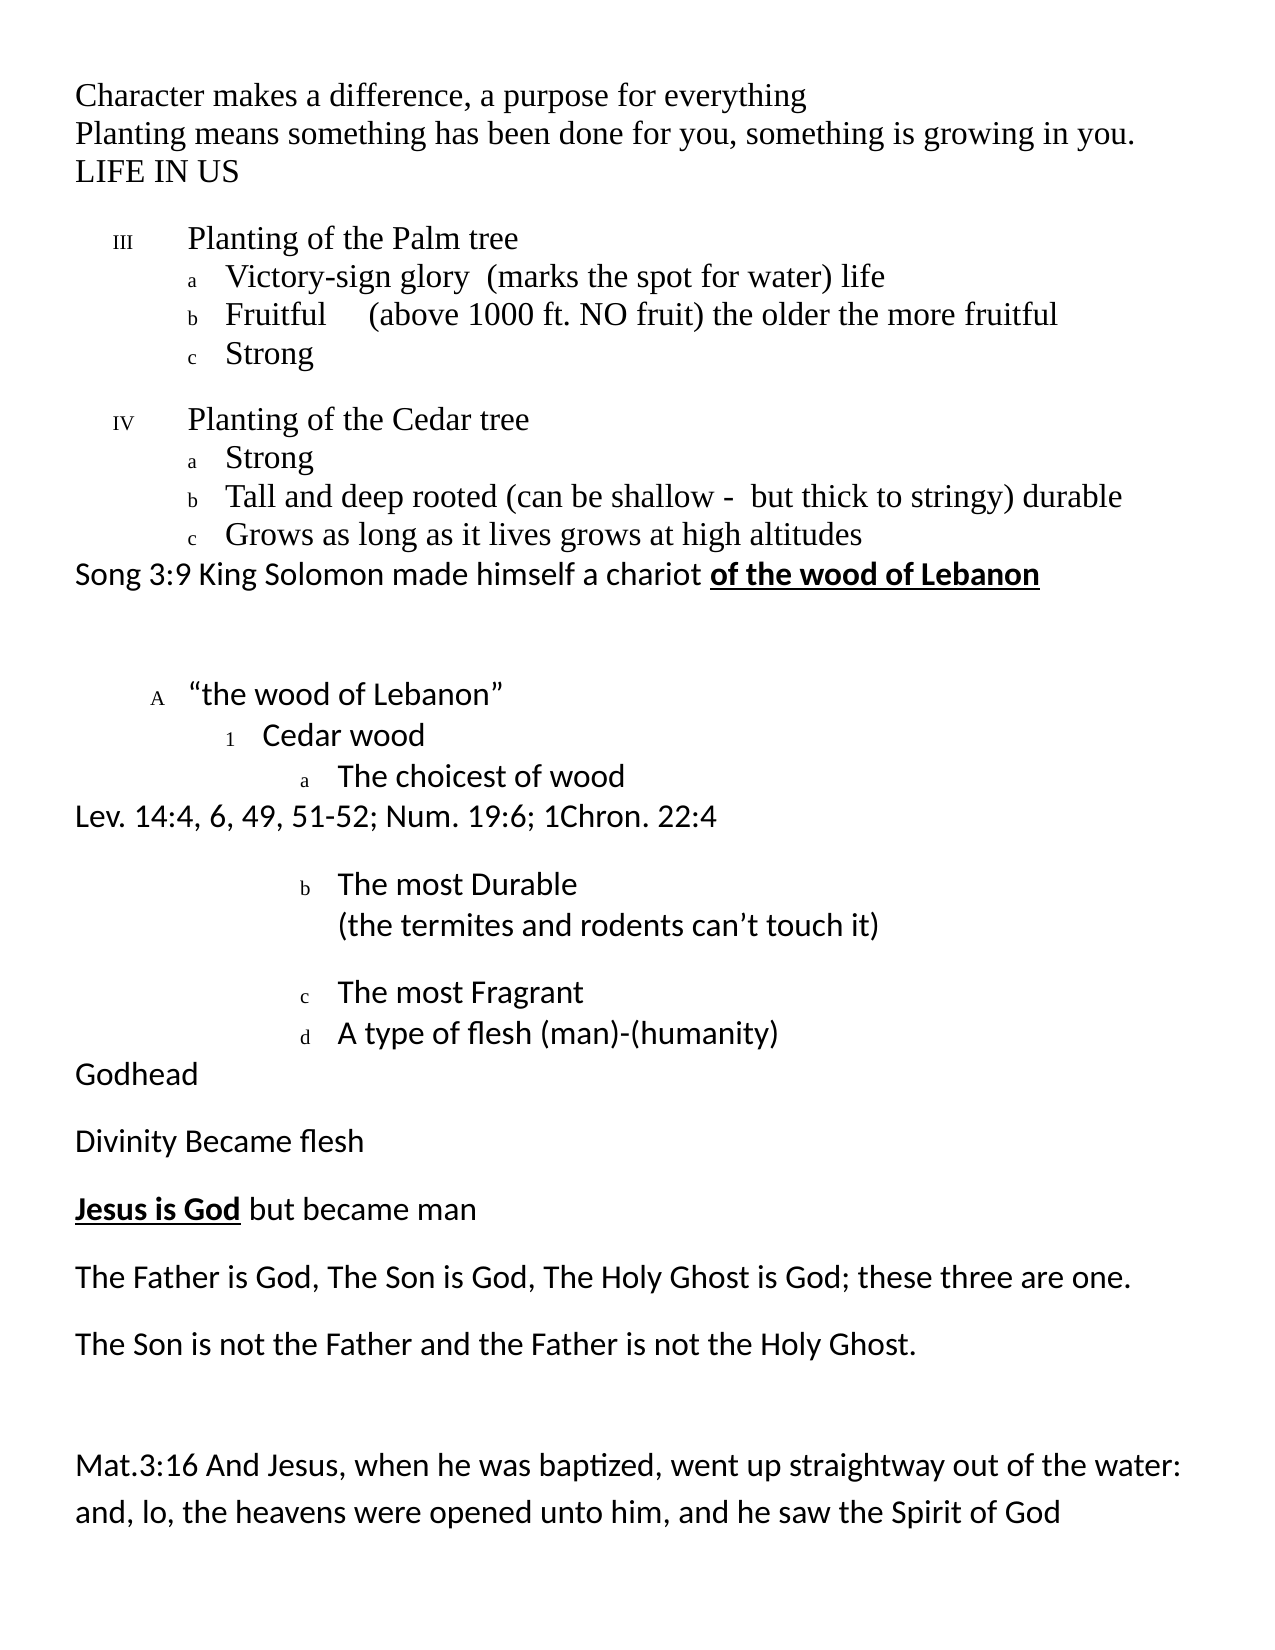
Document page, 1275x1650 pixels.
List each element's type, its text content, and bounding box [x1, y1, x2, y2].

text The Father is God, The Son is God, The Holy Ghost is God; these three are one. [75, 1256, 1200, 1296]
text Godhead [75, 1053, 1200, 1094]
list Planting of the Palm tree [112, 218, 1200, 256]
list Strong [187, 438, 1200, 476]
list A type of flesh (man)-(humanity) [300, 1012, 1200, 1053]
list Strong [187, 333, 1200, 371]
text LIFE IN US [75, 152, 1200, 190]
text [75, 1444, 1200, 1531]
text (the termites and rodents can’t touch it) [337, 904, 1200, 944]
list Cedar wood [225, 714, 1200, 755]
list Fruitful (above 1000 ft. NO fruit) the older the more fruitful [187, 295, 1200, 333]
list Tall and deep rooted (can be shallow - but thick to stringy) durable [187, 476, 1200, 514]
list Grows as long as it lives grows at high altitudes [187, 514, 1200, 553]
list “the wood of Lebanon” [150, 673, 1200, 714]
text Song 3:9 King Solomon made himself a chariot of the wood of Lebanon [75, 553, 1200, 593]
list Victory-sign glory (marks the spot for water) life [187, 256, 1200, 295]
list The choicest of wood [300, 755, 1200, 796]
text Planting means something has been done for you, something is growing in you. [75, 113, 1200, 152]
list The most Fragrant [300, 971, 1200, 1012]
text Character makes a difference, a purpose for everything [75, 75, 1200, 113]
list Planting of the Cedar tree [112, 399, 1200, 438]
text The Son is not the Father and the Father is not the Holy Ghost. [75, 1323, 1200, 1364]
list The most Durable [300, 863, 1200, 904]
text Jesus is God but became man [75, 1188, 1200, 1229]
text Divinity Became flesh [75, 1121, 1200, 1161]
text Lev. 14:4, 6, 49, 51-52; Num. 19:6; 1Chron. 22:4 [75, 796, 1200, 836]
